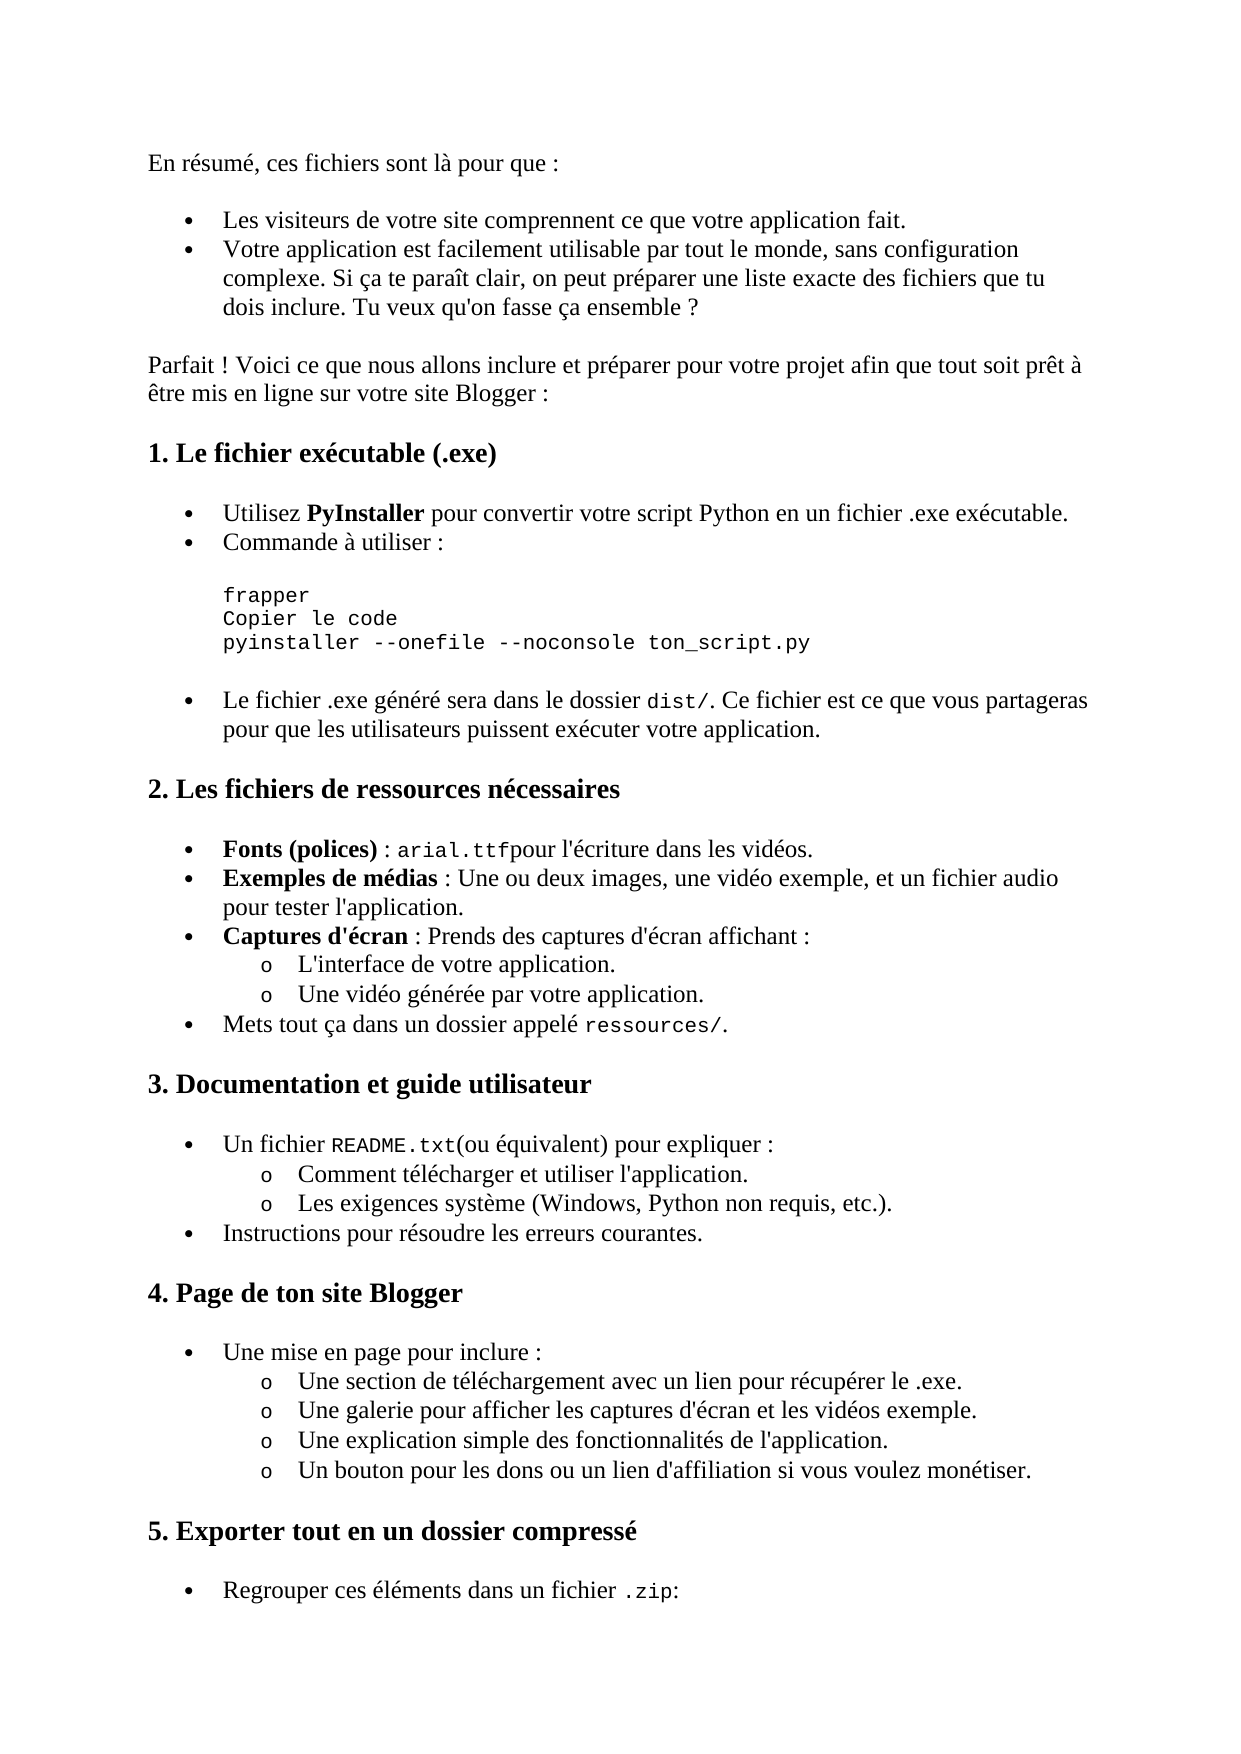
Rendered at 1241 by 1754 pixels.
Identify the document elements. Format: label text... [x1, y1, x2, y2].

list Une galerie pour afficher les captures d'écran et les vidéos exemple. [260, 1396, 1093, 1425]
list Une explication simple des fonctionnalités de l'application. [260, 1425, 1093, 1455]
text Parfait ! Voici ce que nous allons inclure et préparer pour votre projet afin que tout soit prêt à être mis en ligne sur votre site Blogger : [148, 350, 1093, 407]
text 1. Le fichier exécutable (.exe) [148, 436, 1093, 469]
text 5. Exporter tout en un dossier compressé [148, 1513, 1093, 1546]
list Exemples de médias : Une ou deux images, une vidéo exemple, et un fichier audio pour tester l'application. [185, 863, 1093, 921]
text pyinstaller --onefile --noconsole ton_script.py [223, 632, 1093, 656]
list Les exigences système (Windows, Python non requis, etc.). [260, 1188, 1093, 1218]
text 4. Page de ton site Blogger [148, 1276, 1093, 1308]
text 3. Documentation et guide utilisateur [148, 1067, 1093, 1100]
list Utilisez PyInstaller pour convertir votre script Python en un fichier .exe exécutable. [185, 498, 1093, 527]
list Une vidéo générée par votre application. [260, 979, 1093, 1009]
text En résumé, ces fichiers sont là pour que : [148, 148, 1093, 176]
list Commande à utiliser : [185, 527, 1093, 555]
list L'interface de votre application. [260, 949, 1093, 979]
list Les visiteurs de votre site comprennent ce que votre application fait. [185, 206, 1093, 234]
list Regrouper ces éléments dans un fichier .zip: [185, 1575, 1093, 1605]
list Un bouton pour les dons ou un lien d'affiliation si vous voulez monétiser. [260, 1455, 1093, 1484]
list Comment télécharger et utiliser l'application. [260, 1159, 1093, 1188]
list Mets tout ça dans un dossier appelé ressources/. [185, 1009, 1093, 1038]
list Captures d'écran : Prends des captures d'écran affichant : [185, 921, 1093, 949]
list Le fichier .exe généré sera dans le dossier dist/. Ce fichier est ce que vous partageras pour que les utilisateurs puissent exécuter votre application. [185, 685, 1093, 743]
text frapper [223, 584, 1093, 608]
text 2. Les fichiers de ressources nécessaires [148, 772, 1093, 804]
list Un fichier README.txt(ou équivalent) pour expliquer : [185, 1129, 1093, 1159]
text Copier le code [223, 608, 1093, 632]
list Votre application est facilement utilisable par tout le monde, sans configuration complexe. Si ça te paraît clair, on peut préparer une liste exacte des fichiers que tu dois inclure. Tu veux qu'on fasse ça ensemble ? [185, 234, 1093, 321]
list Fonts (polices) : arial.ttfpour l'écriture dans les vidéos. [185, 834, 1093, 863]
list Une mise en page pour inclure : [185, 1337, 1093, 1366]
list Une section de téléchargement avec un lien pour récupérer le .exe. [260, 1366, 1093, 1396]
list Instructions pour résoudre les erreurs courantes. [185, 1218, 1093, 1247]
